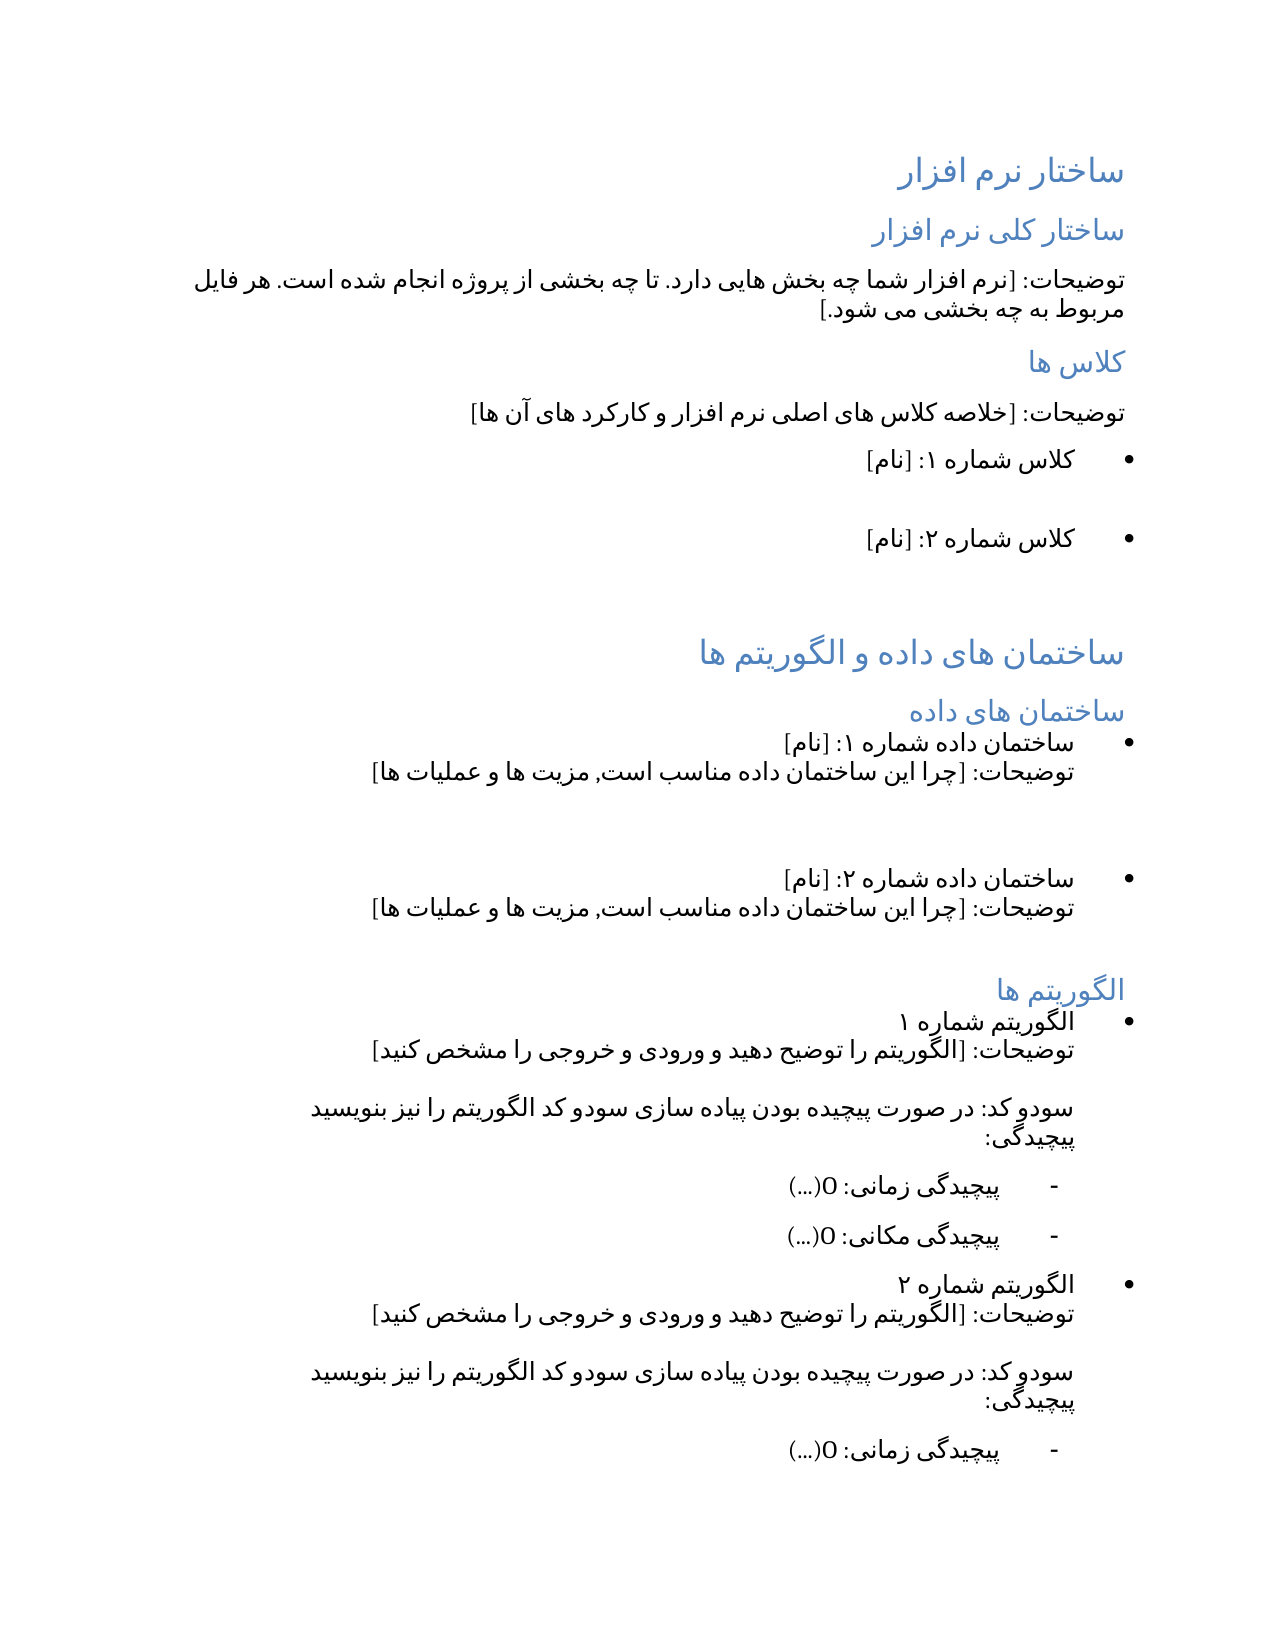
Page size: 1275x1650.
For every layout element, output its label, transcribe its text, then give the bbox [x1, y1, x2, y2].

list الگوریتم شماره ۲ توضیحات: [الگوریتم را توضیح دهید و ورودی و خروجی را مشخص کنید] سودو کد: در صورت پیچیده بودن پیاده سازی سودو کد الگوریتم را نیز بنویسید پیچیدگی: [150, 1271, 1125, 1415]
list ساختمان داده شماره ۱: [نام] توضیحات: [چرا این ساختمان داده مناسب است, مزیت ها و عملیات ها] [150, 729, 1125, 844]
text توضیحات: [خلاصه کلاس های اصلی نرم افزار و کارکرد های آن ها] [150, 399, 1125, 427]
subtitle الگوریتم ها [150, 972, 1125, 1008]
list کلاس شماره ۲: [نام] [150, 524, 1125, 582]
list کلاس شماره ۱: [نام] [150, 446, 1125, 504]
subtitle ساختمان های داده [150, 693, 1125, 729]
subtitle ساختار نرم افزار [150, 150, 1125, 191]
subtitle ساختمان های داده و الگوریتم ها [150, 632, 1125, 673]
list پیچیدگی زمانی: O(...) [150, 1436, 1050, 1465]
list الگوریتم شماره ۱ توضیحات: [الگوریتم را توضیح دهید و ورودی و خروجی را مشخص کنید] سودو کد: در صورت پیچیده بودن پیاده سازی سودو کد الگوریتم را نیز بنویسید پیچیدگی: [150, 1008, 1125, 1151]
list پیچیدگی مکانی: O(...) [150, 1222, 1050, 1251]
list پیچیدگی زمانی: O(...) [150, 1172, 1050, 1201]
text توضیحات: [نرم افزار شما چه بخش هایی دارد. تا چه بخشی از پروژه انجام شده است. هر فایل مربوط به چه بخشی می شود.] [150, 266, 1125, 323]
list ساختمان داده شماره ۲: [نام] توضیحات: [چرا این ساختمان داده مناسب است, مزیت ها و عملیات ها] [150, 865, 1125, 951]
subtitle کلاس ها [150, 344, 1125, 380]
subtitle ساختار کلی نرم افزار [150, 212, 1125, 247]
